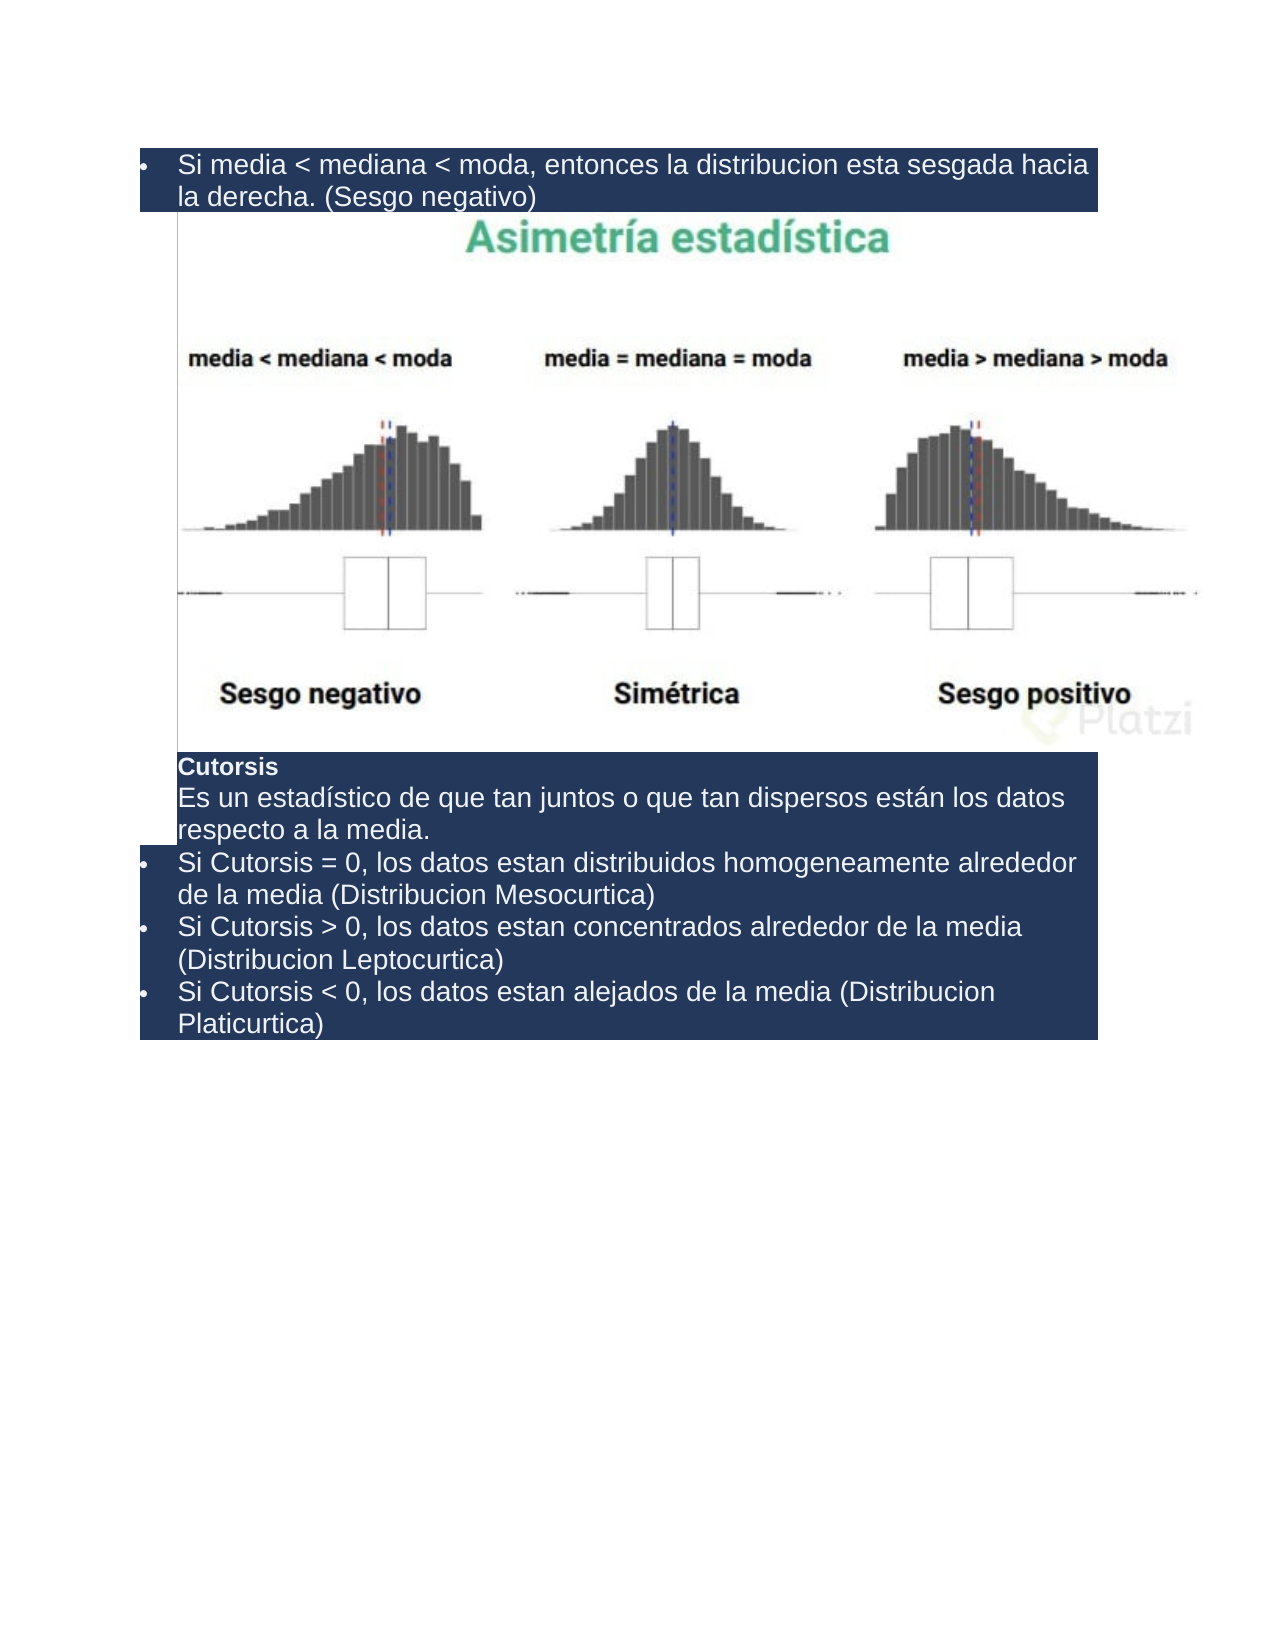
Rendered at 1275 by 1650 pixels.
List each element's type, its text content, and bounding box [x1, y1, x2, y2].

list Si media < mediana < moda, entonces la distribucion esta sesgada hacia la derecha. (Sesgo negativo) [140, 148, 1098, 212]
text Es un estadístico de que tan juntos o que tan dispersos están los datos respecto a la media. [177, 781, 1098, 846]
list Si Cutorsis < 0, los datos estan alejados de la media (Distribucion Platicurtica) [140, 975, 1098, 1040]
picture [177, 212, 1202, 752]
list Si Cutorsis > 0, los datos estan concentrados alrededor de la media (Distribucion Leptocurtica) [140, 910, 1098, 975]
text Cutorsis [177, 752, 1098, 781]
list Si Cutorsis = 0, los datos estan distribuidos homogeneamente alrededor de la media (Distribucion Mesocurtica) [140, 846, 1098, 910]
